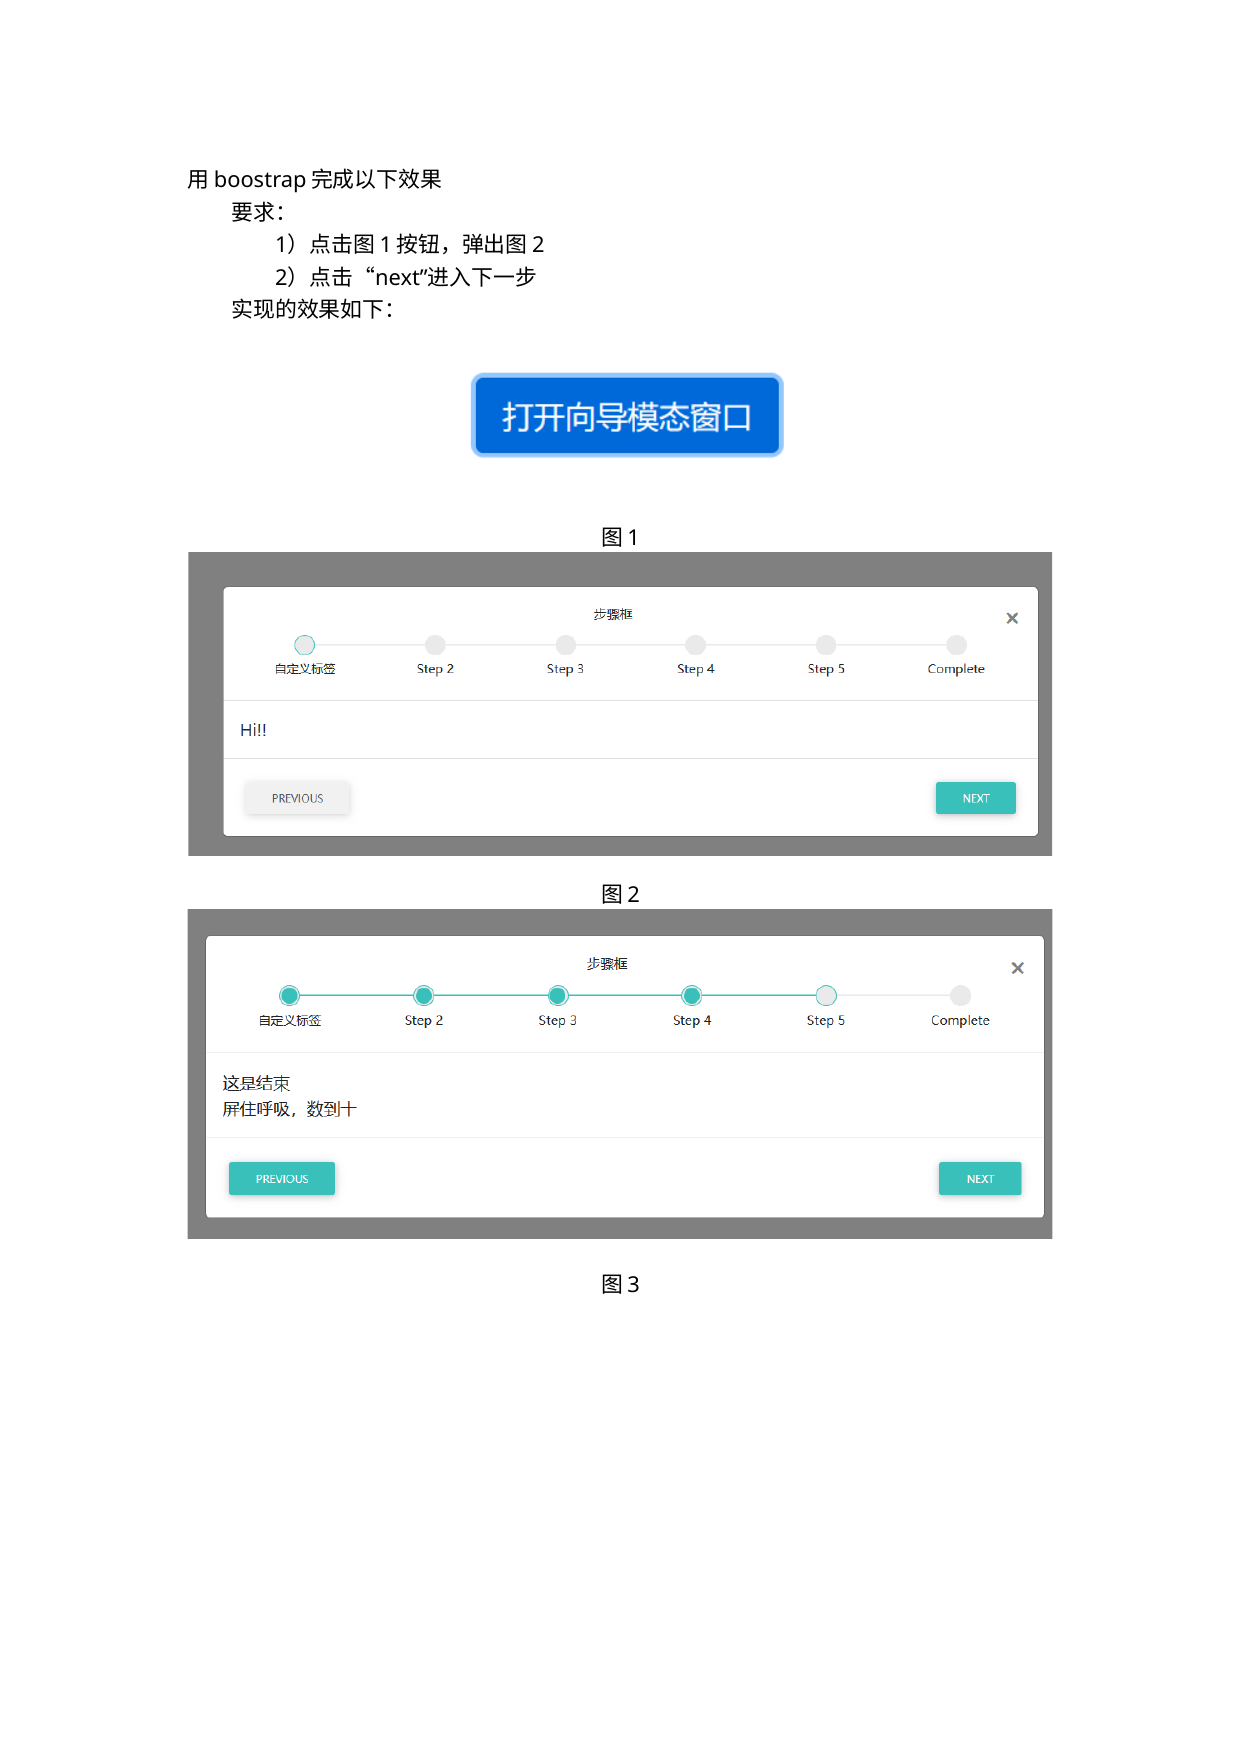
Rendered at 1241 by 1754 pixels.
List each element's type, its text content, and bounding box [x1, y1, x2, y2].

picture [187, 909, 1053, 1239]
list 点击图1按钮，弹出图2 [231, 227, 1053, 259]
list 用boostrap完成以下效果 [187, 162, 1053, 194]
list 图1 [187, 519, 1053, 552]
list 要求： [187, 194, 1053, 227]
list 图3 [187, 1267, 1053, 1299]
list 点击“next”进入下一步 [231, 259, 1053, 292]
list 实现的效果如下： [187, 292, 1053, 324]
picture [426, 324, 814, 497]
list 图2 [187, 877, 1053, 909]
picture [188, 552, 1053, 856]
